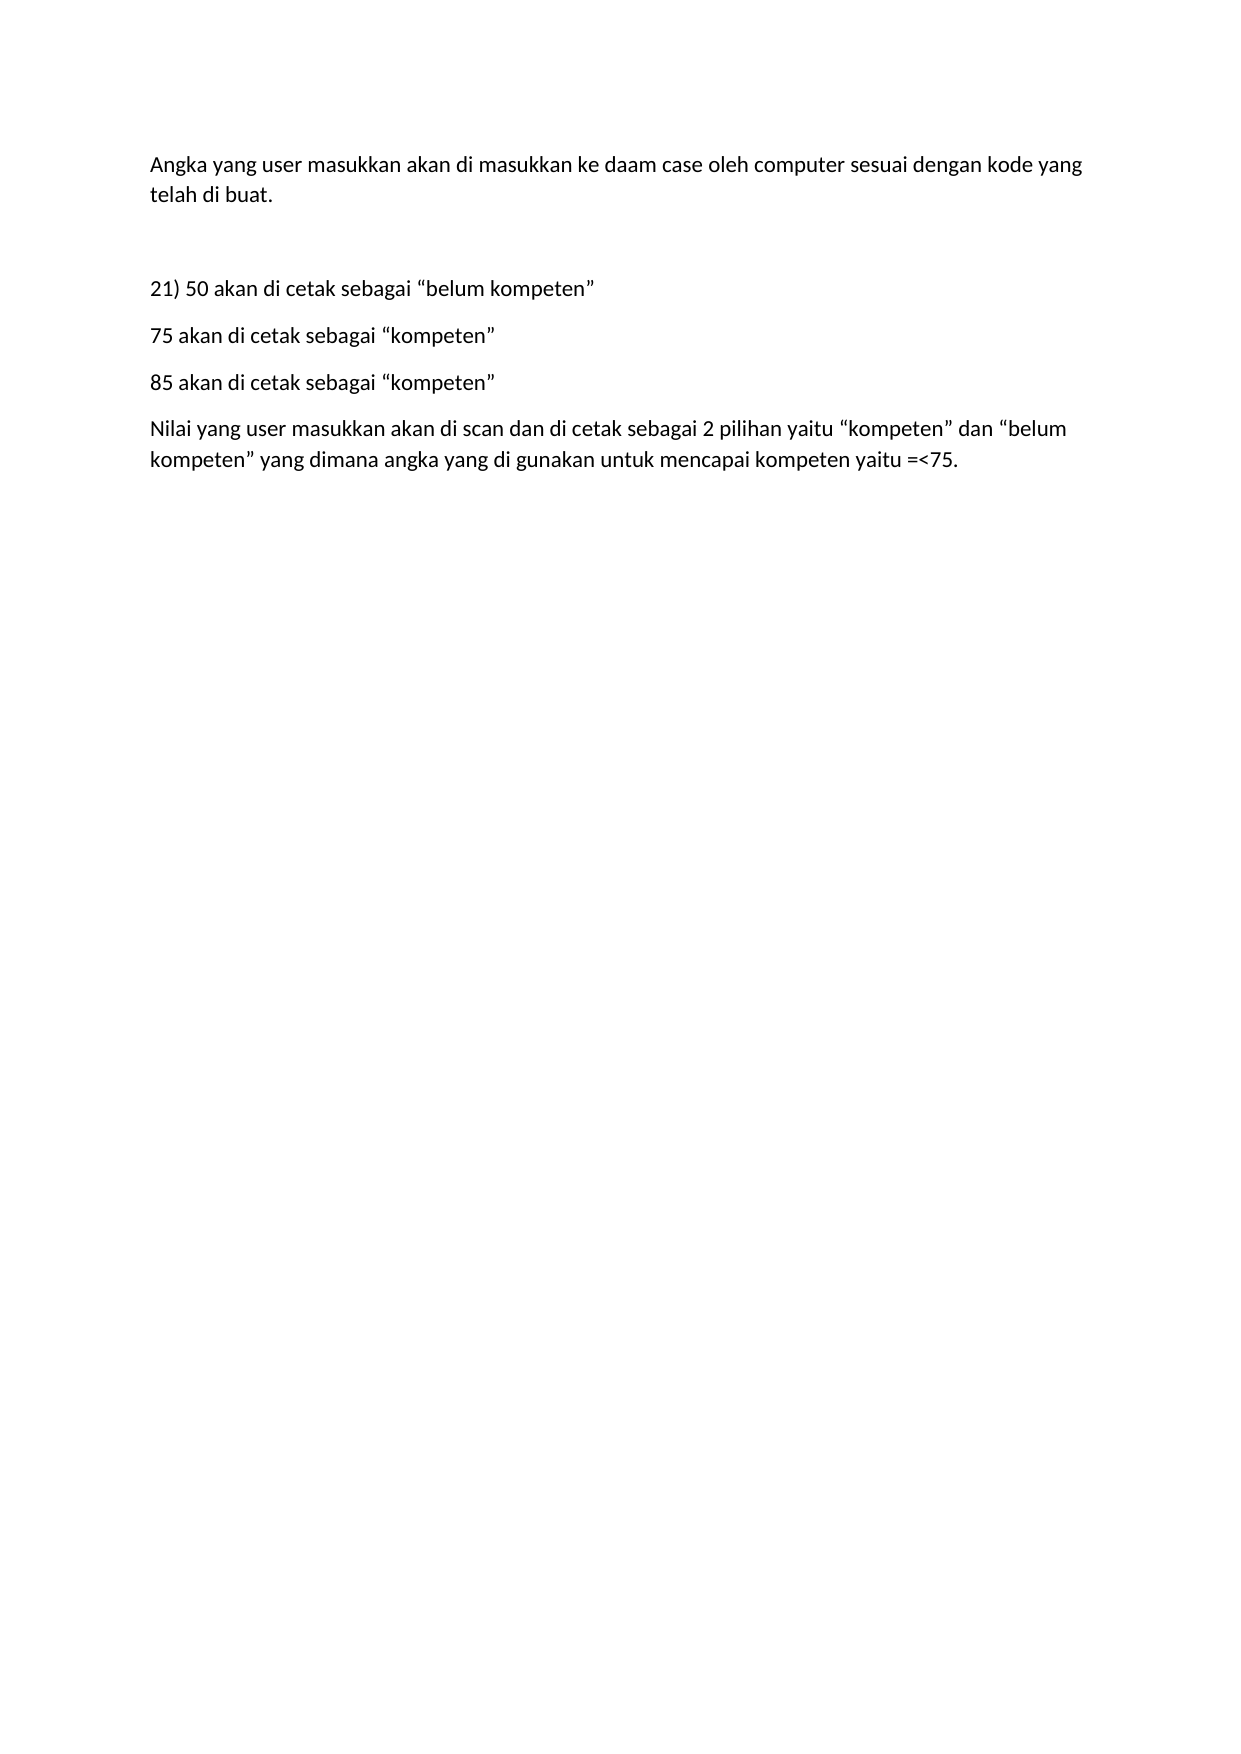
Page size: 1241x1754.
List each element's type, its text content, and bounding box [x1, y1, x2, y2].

text 85 akan di cetak sebagai “kompeten” [150, 368, 1090, 396]
text 21) 50 akan di cetak sebagai “belum kompeten” [150, 274, 1090, 302]
text 75 akan di cetak sebagai “kompeten” [150, 321, 1090, 349]
text Angka yang user masukkan akan di masukkan ke daam case oleh computer sesuai dengan kode yang telah di buat. [150, 150, 1090, 208]
text Nilai yang user masukkan akan di scan dan di cetak sebagai 2 pilihan yaitu “kompeten” dan “belum kompeten” yang dimana angka yang di gunakan untuk mencapai kompeten yaitu =<75. [150, 414, 1090, 473]
